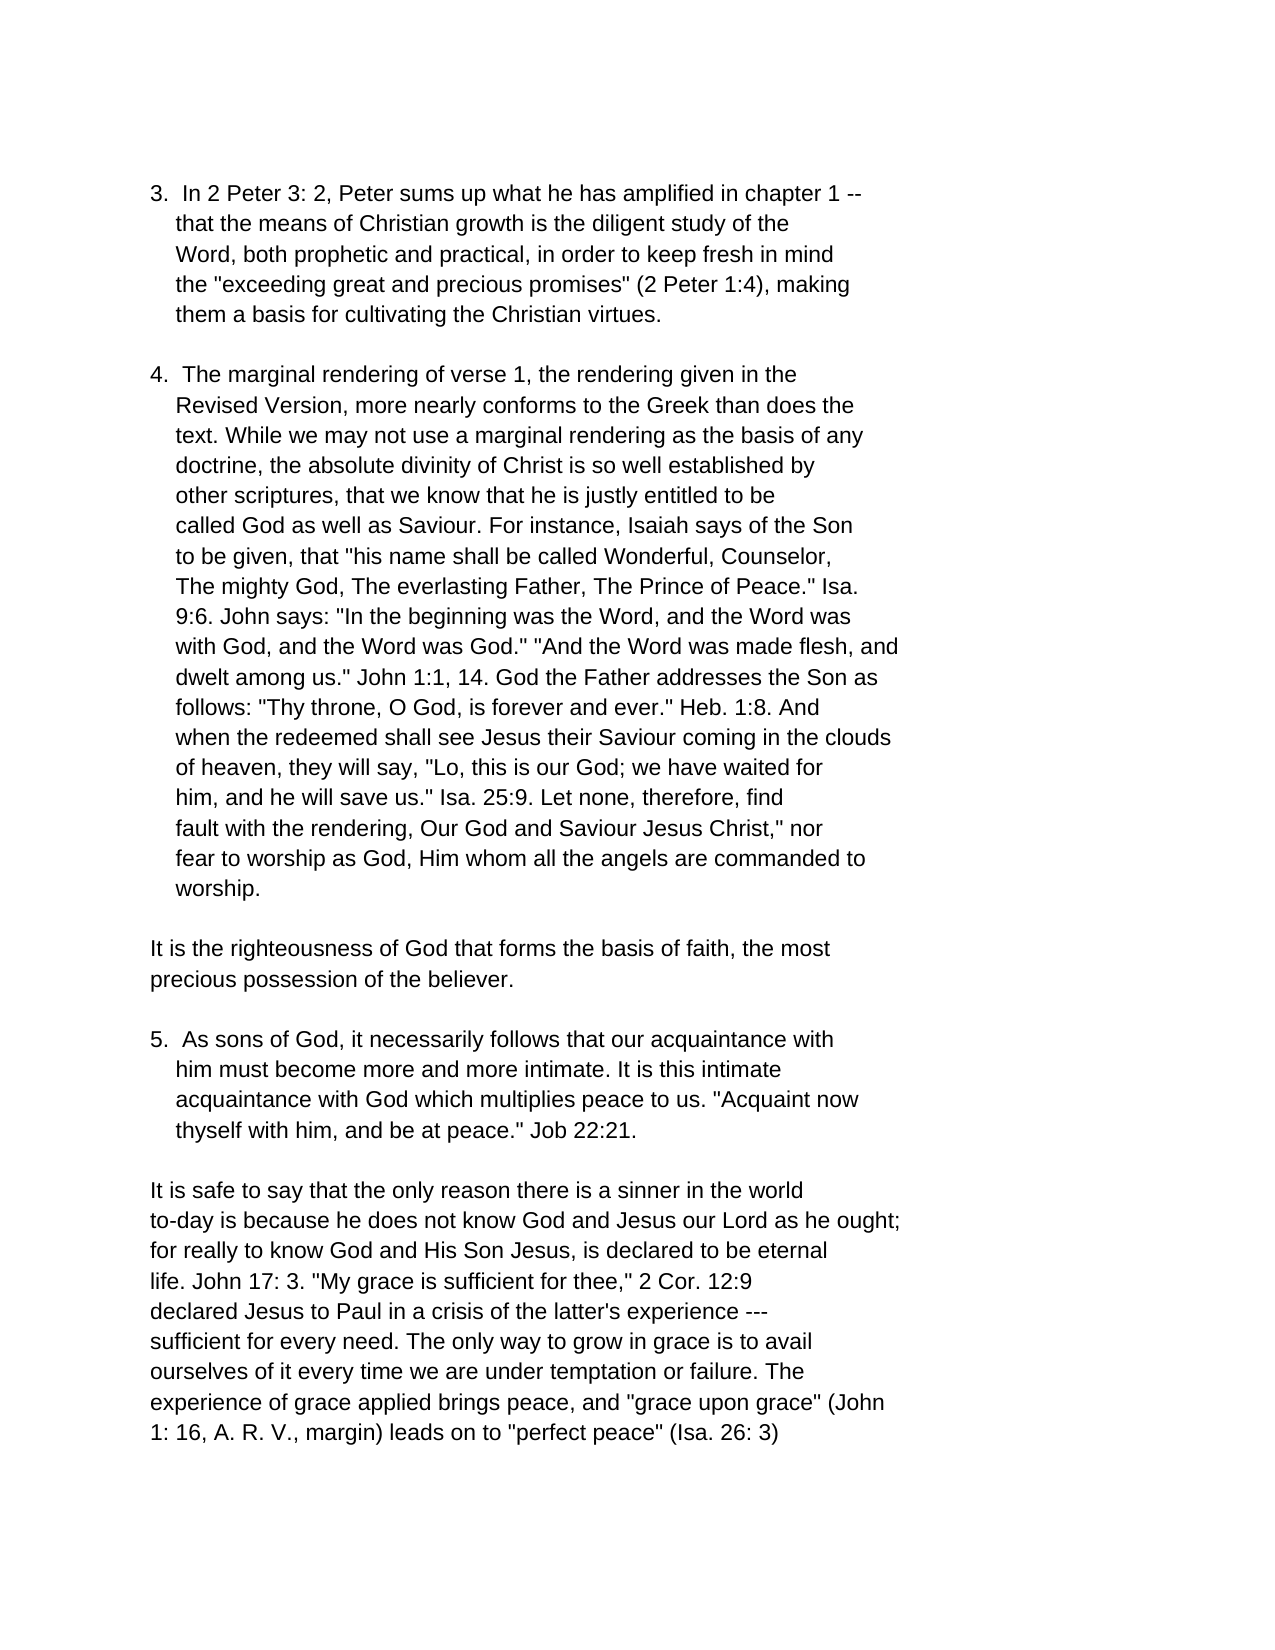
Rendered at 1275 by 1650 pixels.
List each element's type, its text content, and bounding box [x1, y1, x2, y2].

text them a basis for cultivating the Christian virtues. [150, 301, 1125, 327]
text dwelt among us." John 1:1, 14. God the Father addresses the Son as [150, 663, 1125, 690]
text worship. [150, 875, 1125, 901]
text It is safe to say that the only reason there is a sinner in the world [150, 1177, 1125, 1203]
text fault with the rendering, Our God and Saviour Jesus Christ," nor [150, 814, 1125, 841]
text with God, and the Word was God." "And the Word was made flesh, and [150, 633, 1125, 660]
text It is the righteousness of God that forms the basis of faith, the most [150, 935, 1125, 962]
text text. While we may not use a marginal rendering as the basis of any [150, 422, 1125, 448]
text that the means of Christian growth is the diligent study of the [150, 210, 1125, 237]
text Revised Version, more nearly conforms to the Greek than does the [150, 392, 1125, 418]
text The mighty God, The everlasting Father, The Prince of Peace." Isa. [150, 573, 1125, 599]
text called God as well as Saviour. For instance, Isaiah says of the Son [150, 512, 1125, 539]
text thyself with him, and be at peace." Job 22:21. [150, 1117, 1125, 1143]
text acquaintance with God which multiplies peace to us. "Acquaint now [150, 1086, 1125, 1113]
text ourselves of it every time we are under temptation or failure. The [150, 1358, 1125, 1385]
text declared Jesus to Paul in a crisis of the latter's experience --- [150, 1298, 1125, 1324]
text experience of grace applied brings peace, and "grace upon grace" (John [150, 1388, 1125, 1415]
text 5. As sons of God, it necessarily follows that our acquaintance with [150, 1026, 1125, 1052]
text him must become more and more intimate. It is this intimate [150, 1056, 1125, 1083]
text Word, both prophetic and practical, in order to keep fresh in mind [150, 241, 1125, 267]
text him, and he will save us." Isa. 25:9. Let none, therefore, find [150, 784, 1125, 811]
text to be given, that "his name shall be called Wonderful, Counselor, [150, 543, 1125, 569]
text fear to worship as God, Him whom all the angels are commanded to [150, 845, 1125, 871]
text doctrine, the absolute divinity of Christ is so well established by [150, 452, 1125, 478]
text follows: "Thy throne, O God, is forever and ever." Heb. 1:8. And [150, 694, 1125, 720]
text life. John 17: 3. "My grace is sufficient for thee," 2 Cor. 12:9 [150, 1268, 1125, 1294]
text to-day is because he does not know God and Jesus our Lord as he ought; [150, 1207, 1125, 1234]
text the "exceeding great and precious promises" (2 Peter 1:4), making [150, 271, 1125, 297]
text 1: 16, A. R. V., margin) leads on to "perfect peace" (Isa. 26: 3) [150, 1419, 1125, 1445]
text for really to know God and His Son Jesus, is declared to be eternal [150, 1237, 1125, 1264]
text 9:6. John says: "In the beginning was the Word, and the Word was [150, 603, 1125, 629]
text of heaven, they will say, "Lo, this is our God; we have waited for [150, 754, 1125, 781]
text sufficient for every need. The only way to grow in grace is to avail [150, 1328, 1125, 1354]
text precious possession of the believer. [150, 966, 1125, 992]
text 4. The marginal rendering of verse 1, the rendering given in the [150, 361, 1125, 388]
text when the redeemed shall see Jesus their Saviour coming in the clouds [150, 724, 1125, 750]
text 3. In 2 Peter 3: 2, Peter sums up what he has amplified in chapter 1 -- [150, 180, 1125, 207]
text other scriptures, that we know that he is justly entitled to be [150, 482, 1125, 509]
